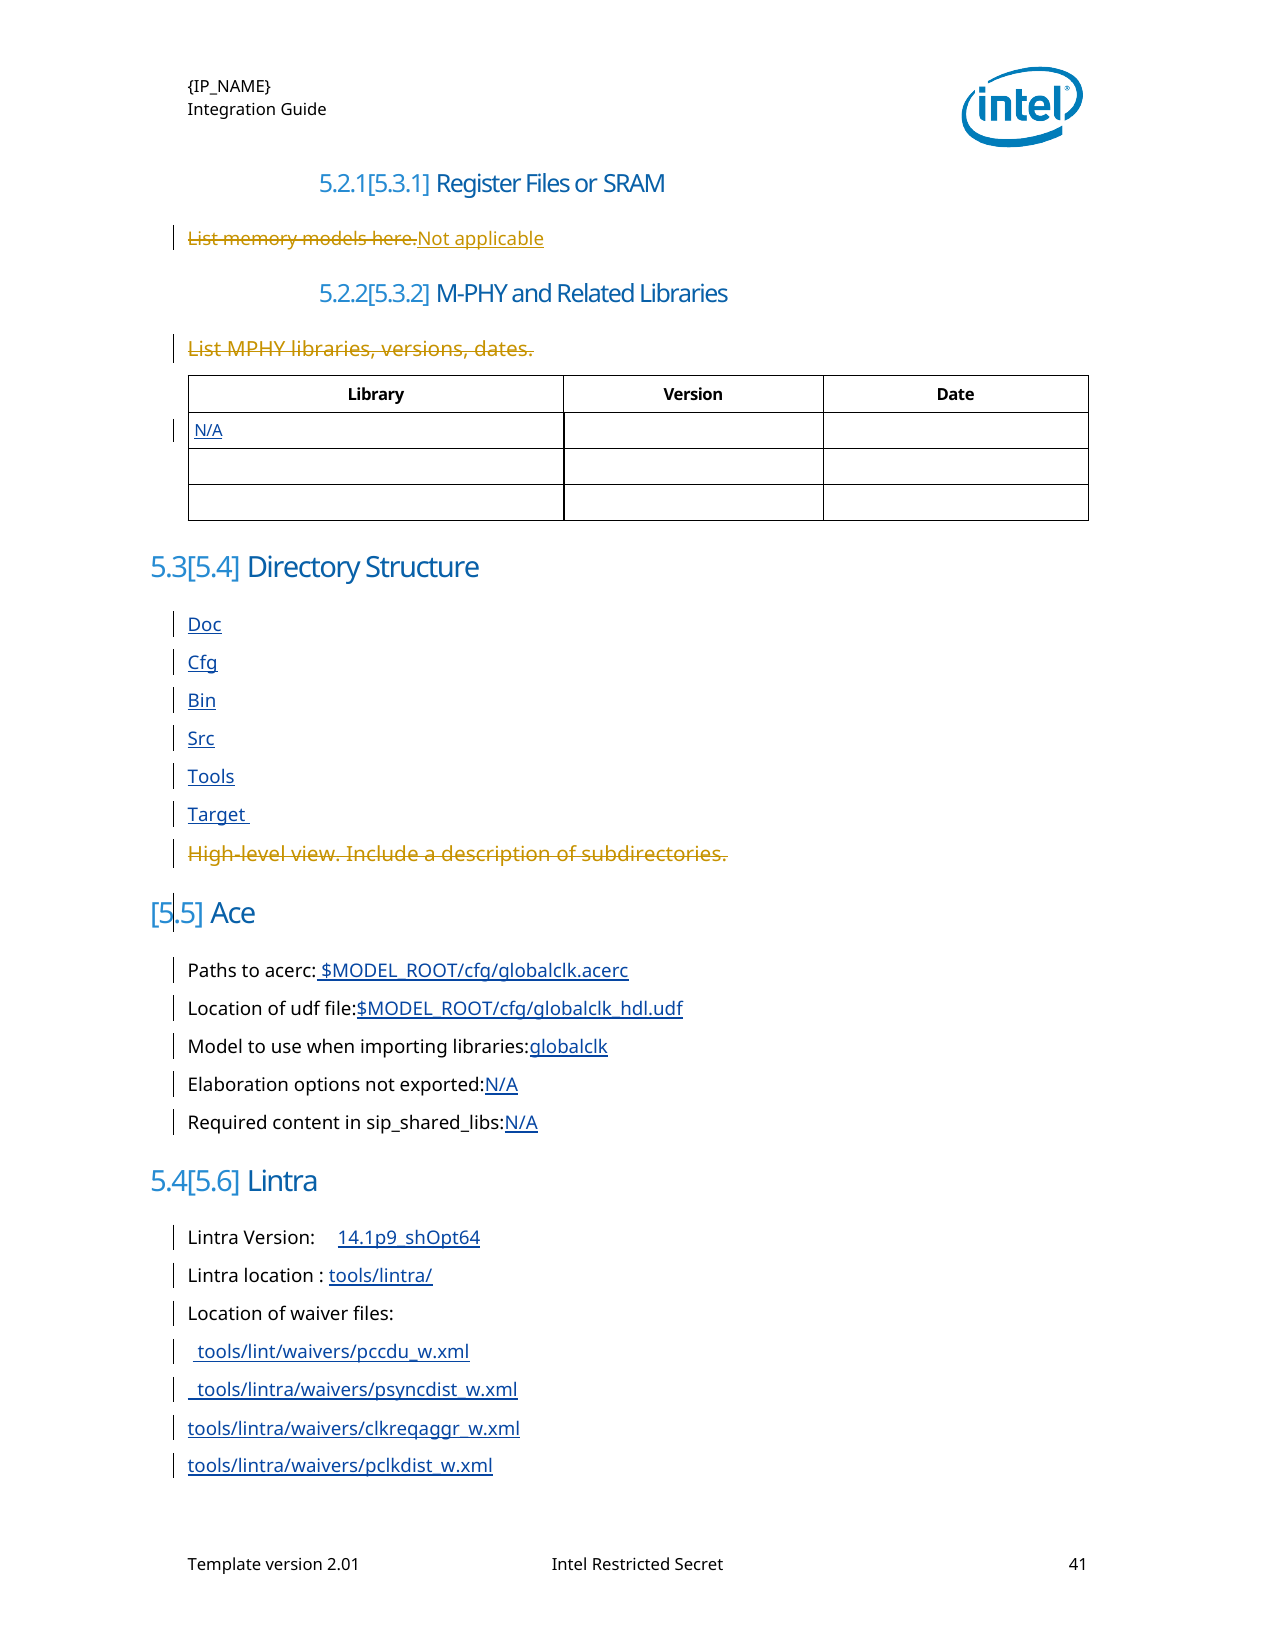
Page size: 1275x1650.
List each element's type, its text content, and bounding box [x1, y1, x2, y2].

picture [956, 56, 1088, 154]
text Location of udf file: [187, 995, 1087, 1021]
table_cell [189, 413, 563, 448]
subtitle Directory Structure [150, 546, 1087, 586]
table_header Library [189, 376, 563, 412]
text Required content in sip_shared_libs: [187, 1109, 1087, 1135]
text Lintra Version: [187, 1225, 1087, 1250]
text Model to use when importing libraries: [187, 1033, 1087, 1059]
text Elaboration options not exported: [187, 1071, 1087, 1097]
subtitle Lintra [150, 1160, 1087, 1200]
table_cell [565, 485, 823, 520]
table_cell [565, 413, 823, 448]
table_cell [824, 413, 1088, 448]
table_cell [824, 449, 1088, 484]
text Lintra location : [187, 1263, 1087, 1288]
table_header Date [824, 376, 1088, 412]
table_cell [565, 449, 823, 484]
subtitle M-PHY and Related Libraries [319, 275, 1087, 309]
text Paths to acerc: [187, 957, 1087, 983]
subtitle Ace [174, 893, 1087, 932]
table_cell [824, 485, 1088, 520]
text Location of waiver files: [187, 1301, 1087, 1326]
table_header Version [564, 376, 823, 412]
table_cell [189, 449, 563, 484]
subtitle Register Files or SRAM [319, 166, 1087, 200]
table_cell [189, 485, 563, 520]
subtitle Ace [150, 893, 173, 932]
